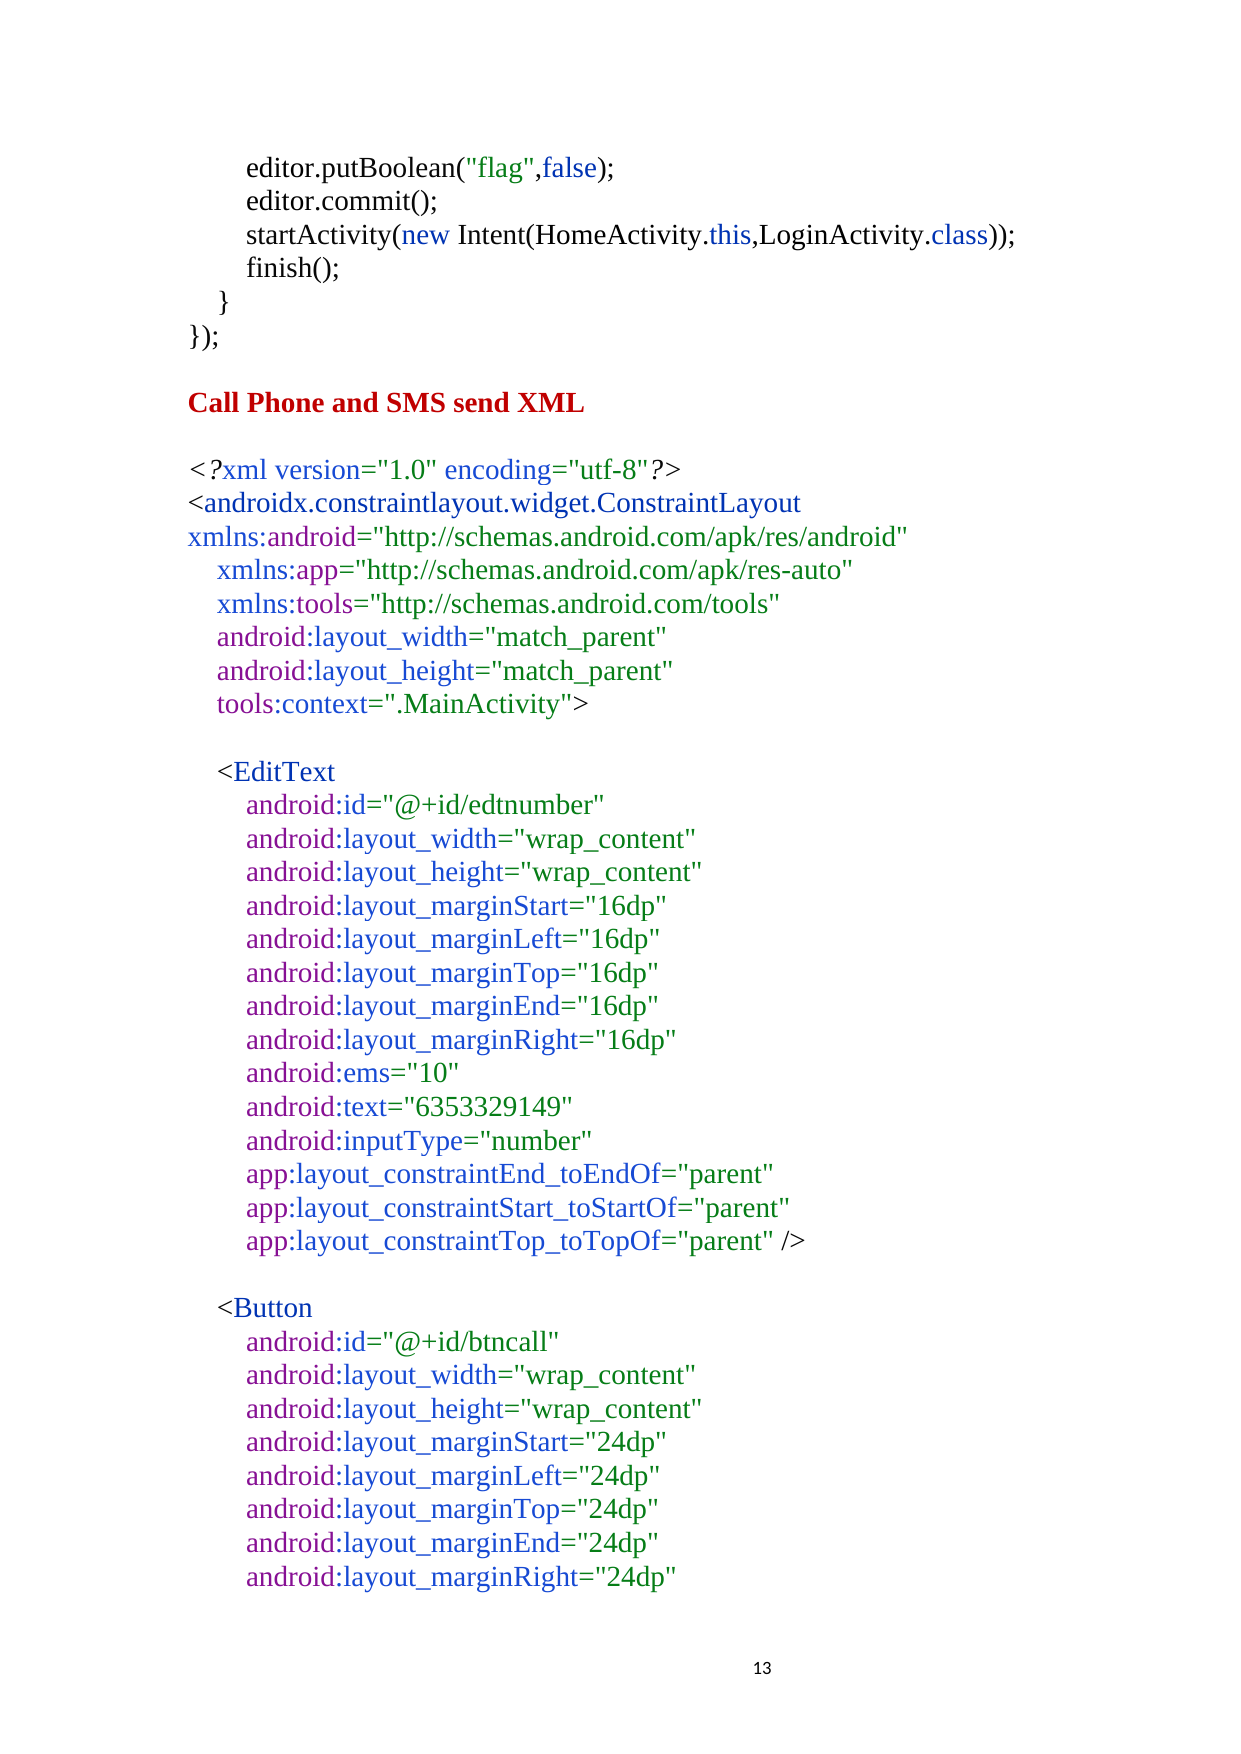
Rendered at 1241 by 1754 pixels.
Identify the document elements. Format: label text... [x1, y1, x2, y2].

text Call Phone and SMS send XML [187, 385, 1053, 418]
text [187, 150, 1053, 351]
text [187, 452, 1053, 1592]
